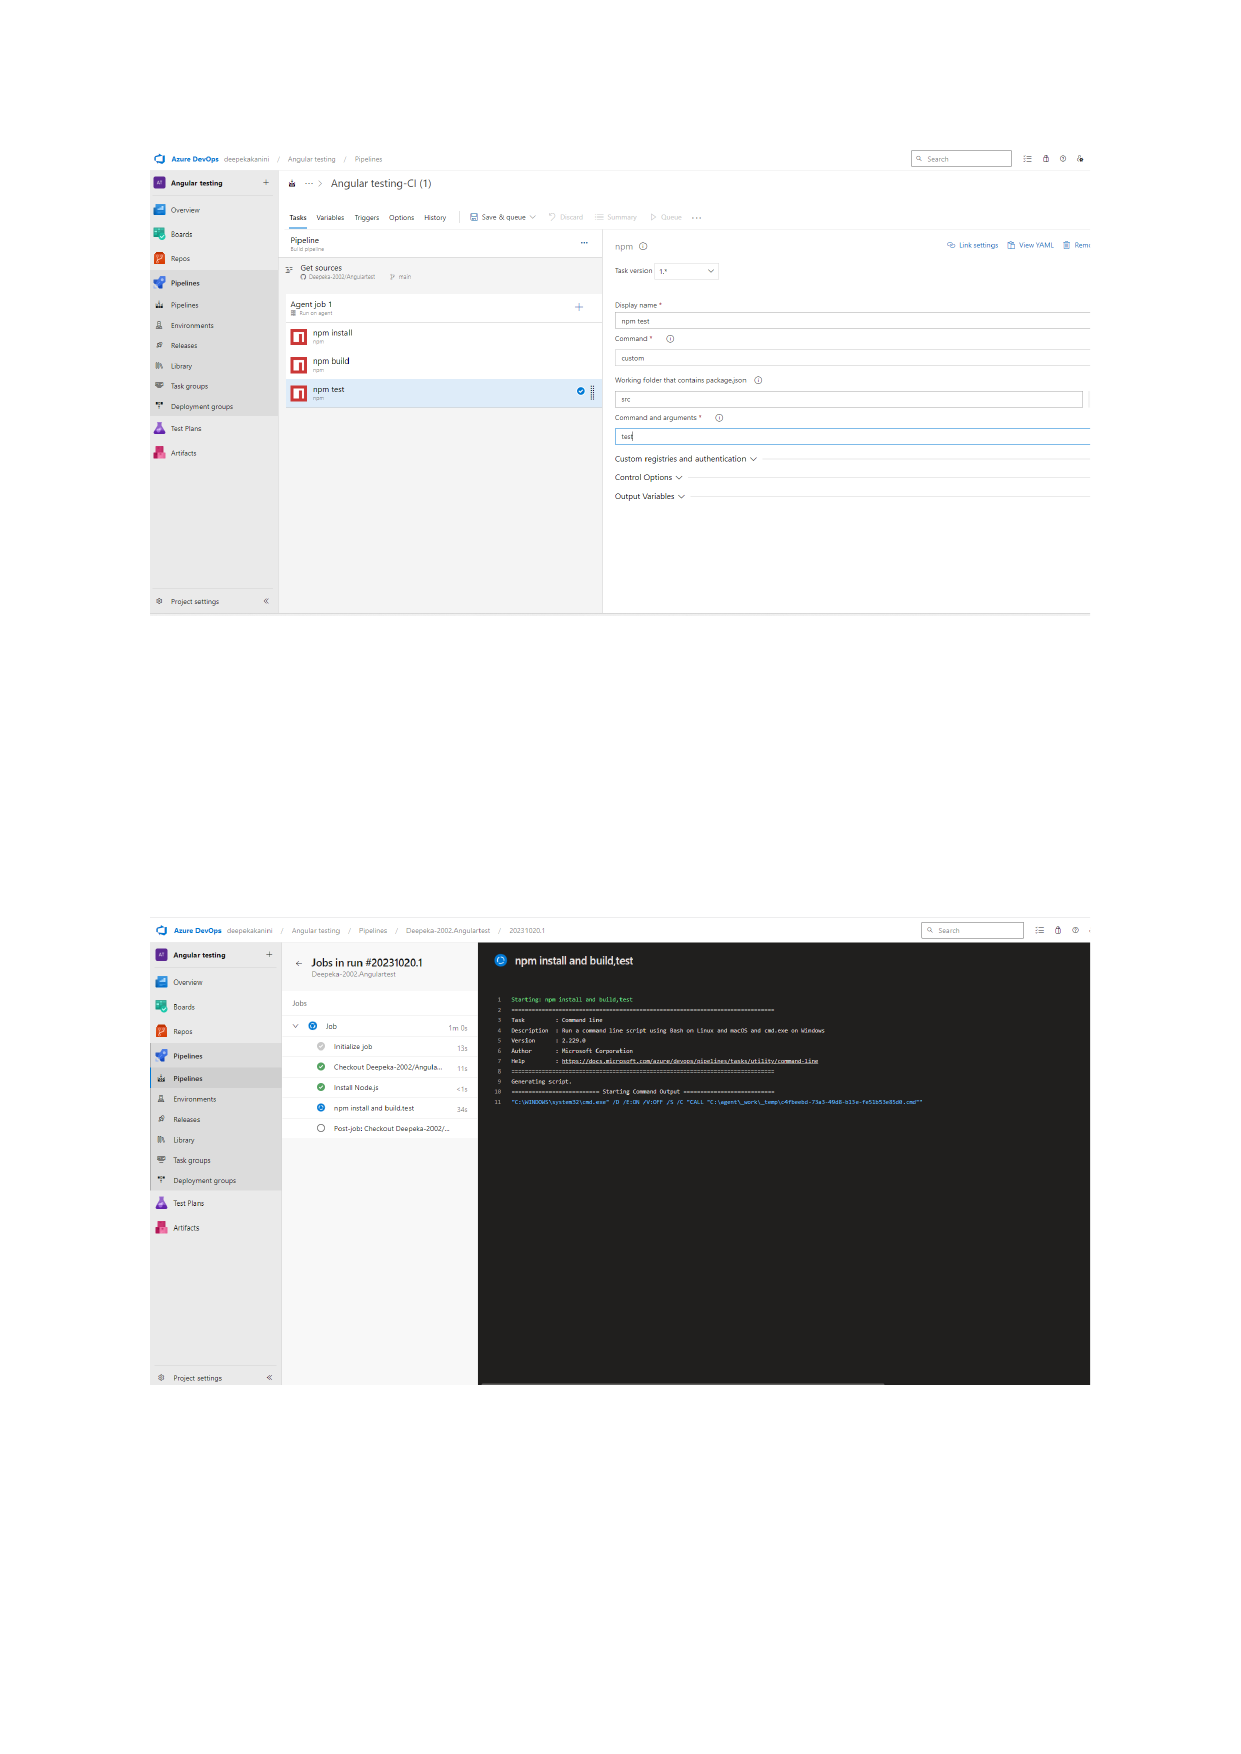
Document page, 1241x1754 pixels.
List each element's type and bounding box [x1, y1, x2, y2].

picture [150, 916, 1091, 1385]
picture [150, 150, 1091, 616]
